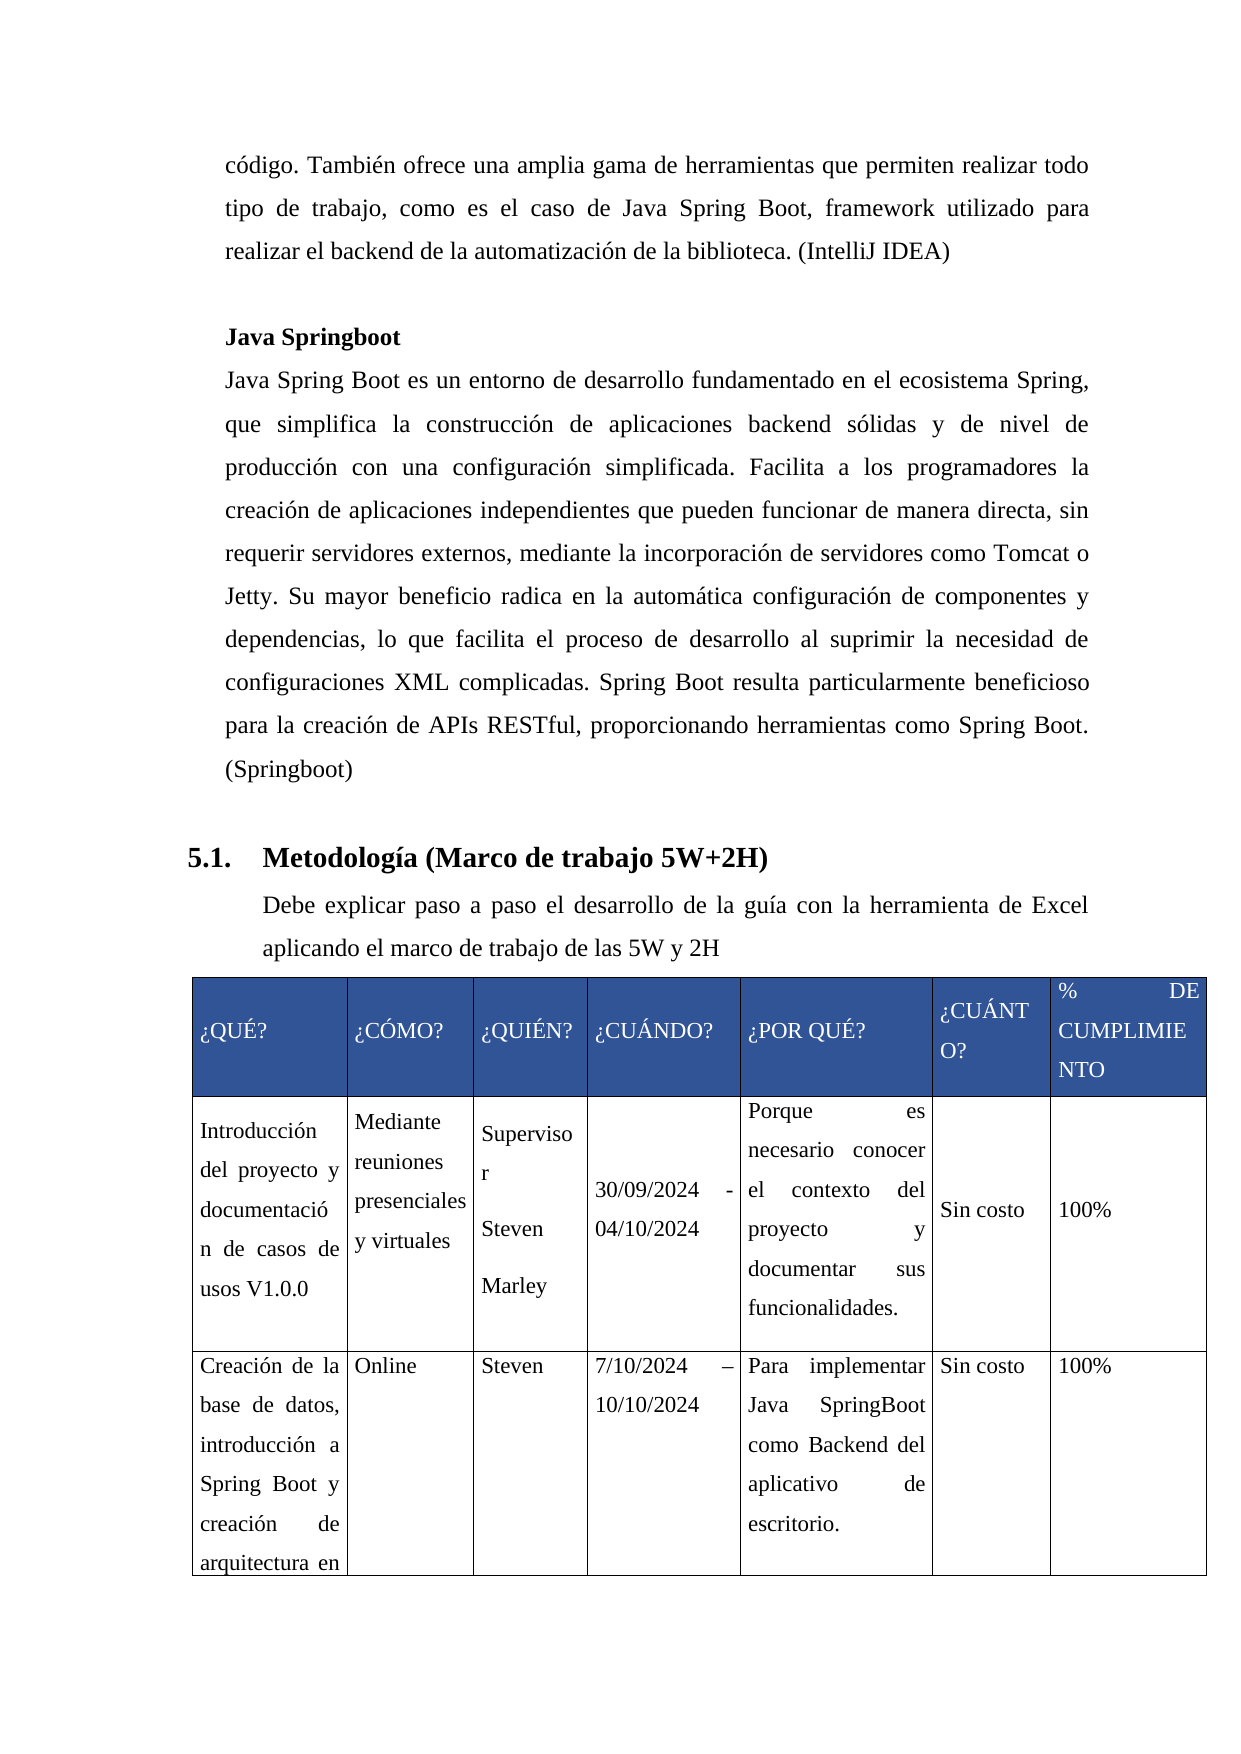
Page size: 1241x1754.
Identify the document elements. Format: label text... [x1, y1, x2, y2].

table_cell Online [348, 1352, 473, 1575]
table_cell Supervisor Steven Marley [474, 1097, 587, 1351]
text Java Spring Boot es un entorno de desarrollo fundamentado en el ecosistema Spring, que simplifica la construcción de aplicaciones backend sólidas y de nivel de producción con una configuración simplificada. Facilita a los programadores la creación de aplicaciones independientes que pueden funcionar de manera directa, sin requerir servidores externos, mediante la incorporación de servidores como Tomcat o Jetty. Su mayor beneficio radica en la automática configuración de componentes y dependencias, lo que facilita el proceso de desarrollo al suprimir la necesidad de configuraciones XML complicadas. Spring Boot resulta particularmente beneficioso para la creación de APIs RESTful, proporcionando herramientas como Spring Boot. (Springboot) [225, 366, 1090, 782]
table_cell Para implementar Java SpringBoot como Backend del aplicativo de escritorio. [741, 1352, 932, 1575]
table_cell 7/10/2024 – 10/10/2024 [588, 1352, 740, 1575]
table_header ¿POR QUÉ? [741, 978, 932, 1096]
table_header ¿QUIÉN? [474, 978, 587, 1096]
table_header ¿CUÁNDO? [588, 978, 740, 1096]
table_cell 100% [1051, 1352, 1206, 1575]
table_cell Creación de la base de datos, introducción a Spring Boot y creación de arquitectura en capas. [193, 1352, 347, 1575]
table_cell Sin costo [933, 1352, 1050, 1575]
table_header ¿CÓMO? [348, 978, 473, 1096]
table_cell Porque es necesario conocer el contexto del proyecto y documentar sus funcionalidades. [741, 1097, 932, 1351]
list Metodología (Marco de trabajo 5W+2H) [187, 840, 1090, 873]
text Debe explicar paso a paso el desarrollo de la guía con la herramienta de Excel aplicando el marco de trabajo de las 5W y 2H [262, 890, 1090, 962]
table_header ¿QUÉ? [193, 978, 347, 1096]
table_cell 100% [1051, 1097, 1206, 1351]
table_cell 30/09/2024 -04/10/2024 [588, 1097, 740, 1351]
table_cell Mediante reuniones presenciales y virtuales [348, 1097, 473, 1351]
table_cell Sin costo [933, 1097, 1050, 1351]
table_cell Steven [474, 1352, 587, 1575]
table_header % DE CUMPLIMIENTO [1051, 978, 1206, 1096]
table_cell Introducción del proyecto y documentación de casos de usos V1.0.0 [193, 1097, 347, 1351]
text Java Springboot [225, 322, 1090, 351]
table_header ¿CUÁNTO? [933, 978, 1050, 1096]
